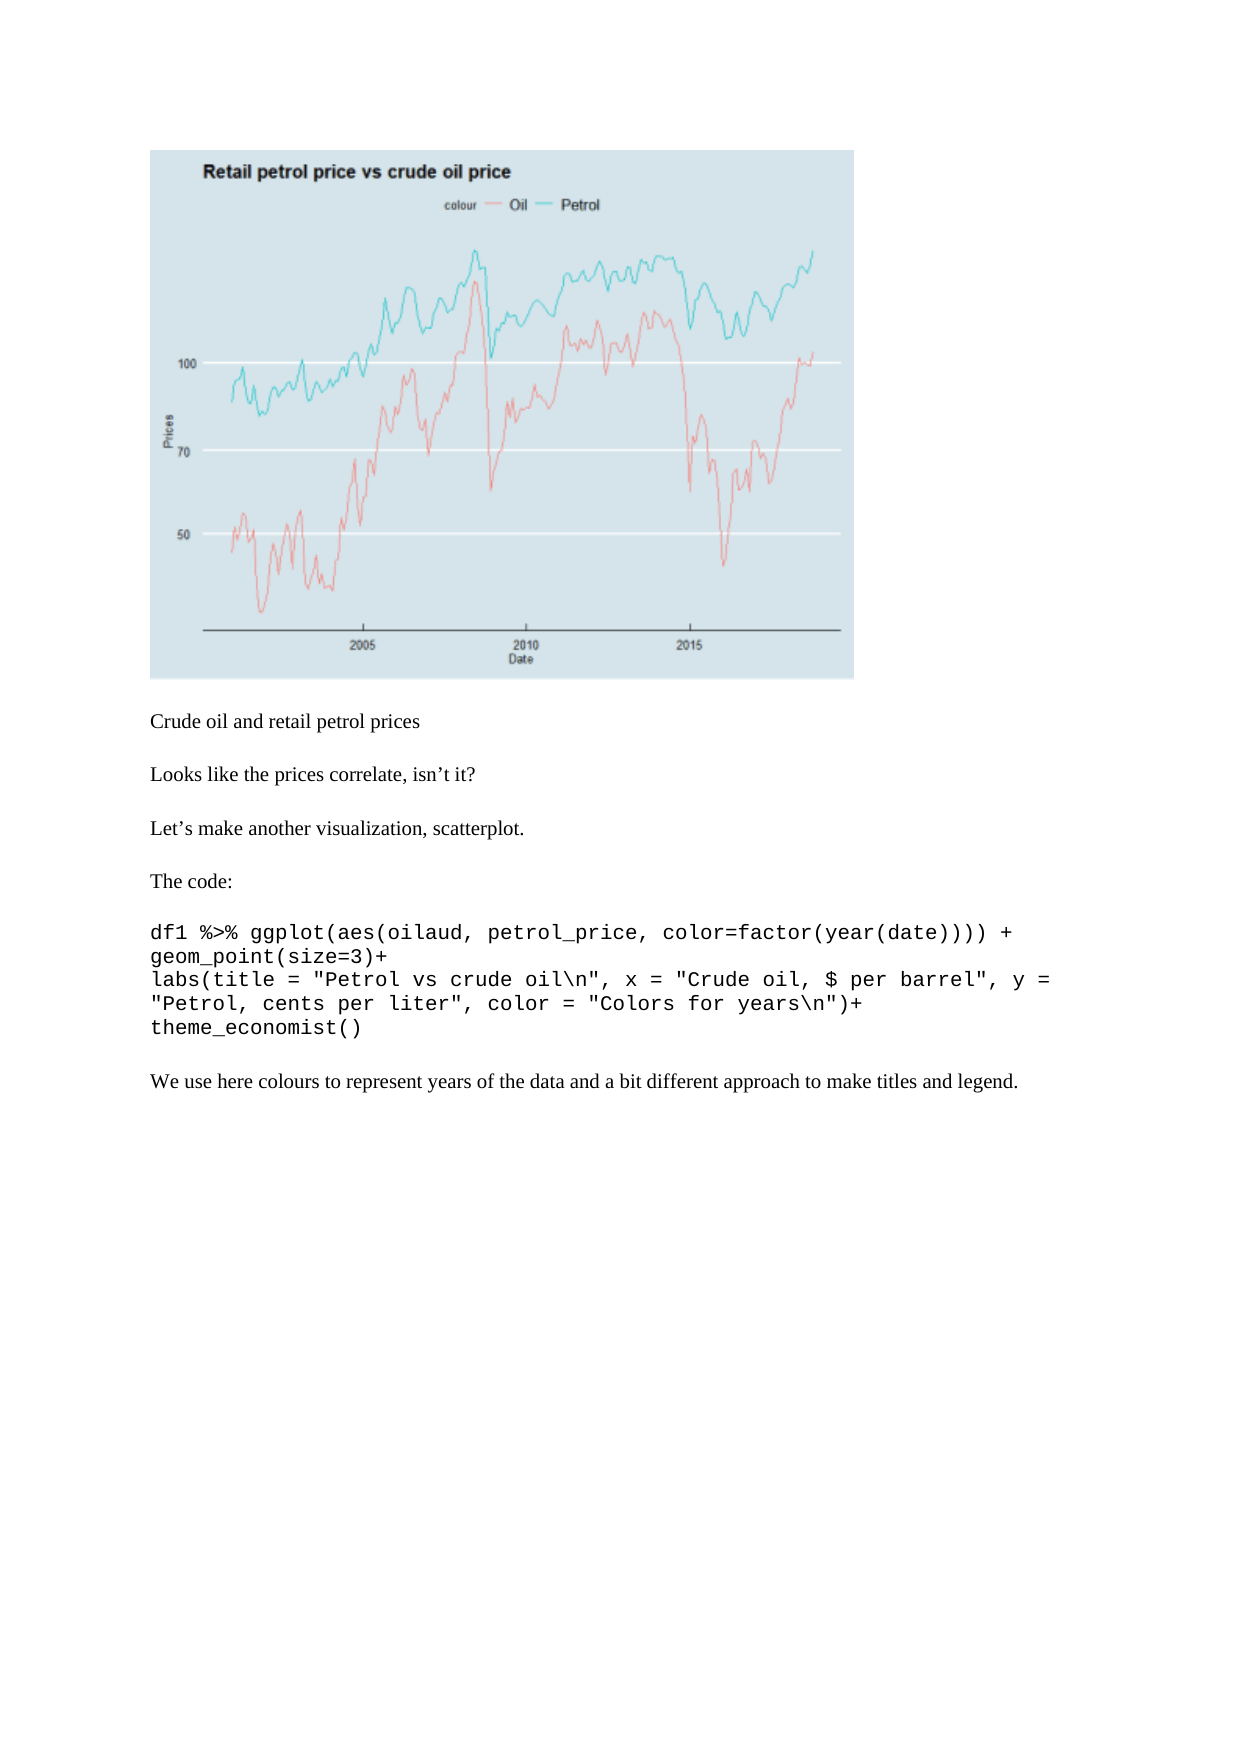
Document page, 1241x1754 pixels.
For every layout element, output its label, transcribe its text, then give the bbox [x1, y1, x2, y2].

text Crude oil and retail petrol prices [150, 709, 1090, 733]
text Looks like the prices correlate, isn’t it? [150, 762, 1090, 786]
text Let’s make another visualization, scatterplot. [150, 816, 1090, 840]
text We use here colours to represent years of the data and a bit different approach to make titles and legend. [150, 1069, 1090, 1093]
picture [150, 150, 854, 680]
text df1 %>% ggplot(aes(oilaud, petrol_price, color=factor(year(date)))) + geom_point(size=3)+ labs(title = "Petrol vs crude oil\n", x = "Crude oil, $ per barrel", y = "Petrol, cents per liter", color = "Colors for years\n")+ theme_economist() [150, 922, 1090, 1040]
text The code: [150, 869, 1090, 893]
